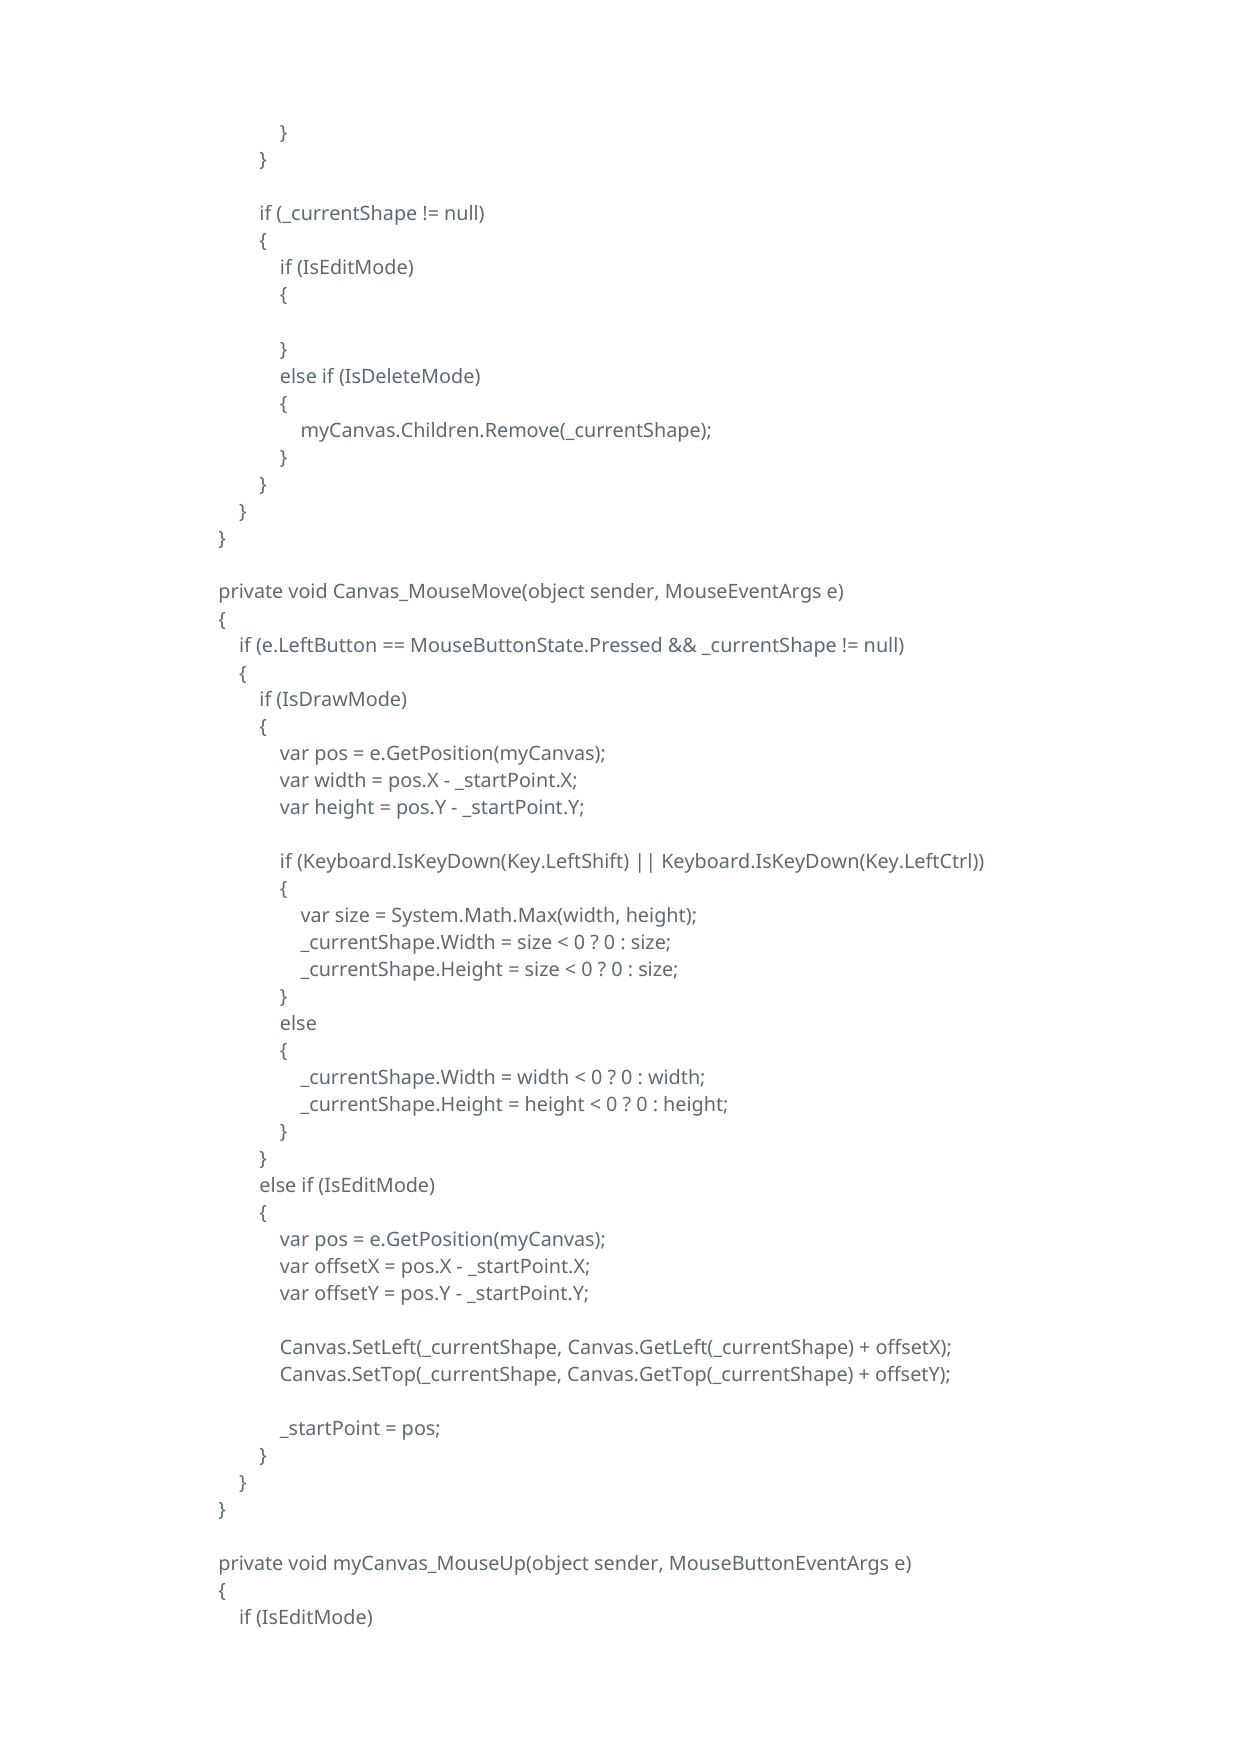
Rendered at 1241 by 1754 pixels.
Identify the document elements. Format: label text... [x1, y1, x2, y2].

text else if (IsDeleteMode) [177, 362, 1152, 389]
text var size = System.Math.Max(width, height); [177, 902, 1152, 928]
text { [177, 713, 1152, 740]
text } [177, 497, 1152, 524]
text } [177, 524, 1152, 551]
text } [177, 118, 1152, 145]
text } [177, 470, 1152, 497]
text var height = pos.Y - _startPoint.Y; [177, 794, 1152, 821]
text { [177, 226, 1152, 253]
text } [177, 982, 1152, 1009]
text private void Canvas_MouseMove(object sender, MouseEventArgs e) [177, 578, 1152, 605]
text { [177, 1036, 1152, 1063]
text } [177, 443, 1152, 470]
text _currentShape.Height = height < 0 ? 0 : height; [177, 1090, 1152, 1117]
text { [177, 1198, 1152, 1225]
text { [177, 280, 1152, 307]
text } [177, 1441, 1152, 1468]
text var pos = e.GetPosition(myCanvas); [177, 1225, 1152, 1252]
text } [177, 1495, 1152, 1522]
text if (IsEditMode) [177, 253, 1152, 280]
text var offsetY = pos.Y - _startPoint.Y; [177, 1279, 1152, 1306]
text var width = pos.X - _startPoint.X; [177, 767, 1152, 794]
text Canvas.SetTop(_currentShape, Canvas.GetTop(_currentShape) + offsetY); [177, 1360, 1152, 1387]
text { [177, 874, 1152, 902]
text _currentShape.Width = width < 0 ? 0 : width; [177, 1063, 1152, 1090]
text } [177, 1144, 1152, 1171]
text var pos = e.GetPosition(myCanvas); [177, 740, 1152, 767]
text { [177, 605, 1152, 632]
text _startPoint = pos; [177, 1414, 1152, 1441]
text myCanvas.Children.Remove(_currentShape); [177, 416, 1152, 443]
text if (_currentShape != null) [177, 199, 1152, 226]
text else [177, 1009, 1152, 1036]
text if (e.LeftButton == MouseButtonState.Pressed && _currentShape != null) [177, 632, 1152, 659]
text _currentShape.Height = size < 0 ? 0 : size; [177, 956, 1152, 982]
text var offsetX = pos.X - _startPoint.X; [177, 1252, 1152, 1279]
text else if (IsEditMode) [177, 1171, 1152, 1198]
text { [177, 389, 1152, 416]
text } [177, 1468, 1152, 1495]
text } [177, 1117, 1152, 1144]
text Canvas.SetLeft(_currentShape, Canvas.GetLeft(_currentShape) + offsetX); [177, 1333, 1152, 1360]
text _currentShape.Width = size < 0 ? 0 : size; [177, 928, 1152, 956]
text { [177, 659, 1152, 686]
text if (IsDrawMode) [177, 686, 1152, 713]
text private void myCanvas_MouseUp(object sender, MouseButtonEventArgs e) [177, 1549, 1152, 1576]
text if (IsEditMode) [177, 1603, 1152, 1630]
text } [177, 145, 1152, 172]
text } [177, 335, 1152, 362]
text if (Keyboard.IsKeyDown(Key.LeftShift) || Keyboard.IsKeyDown(Key.LeftCtrl)) [177, 848, 1152, 874]
text { [177, 1576, 1152, 1603]
